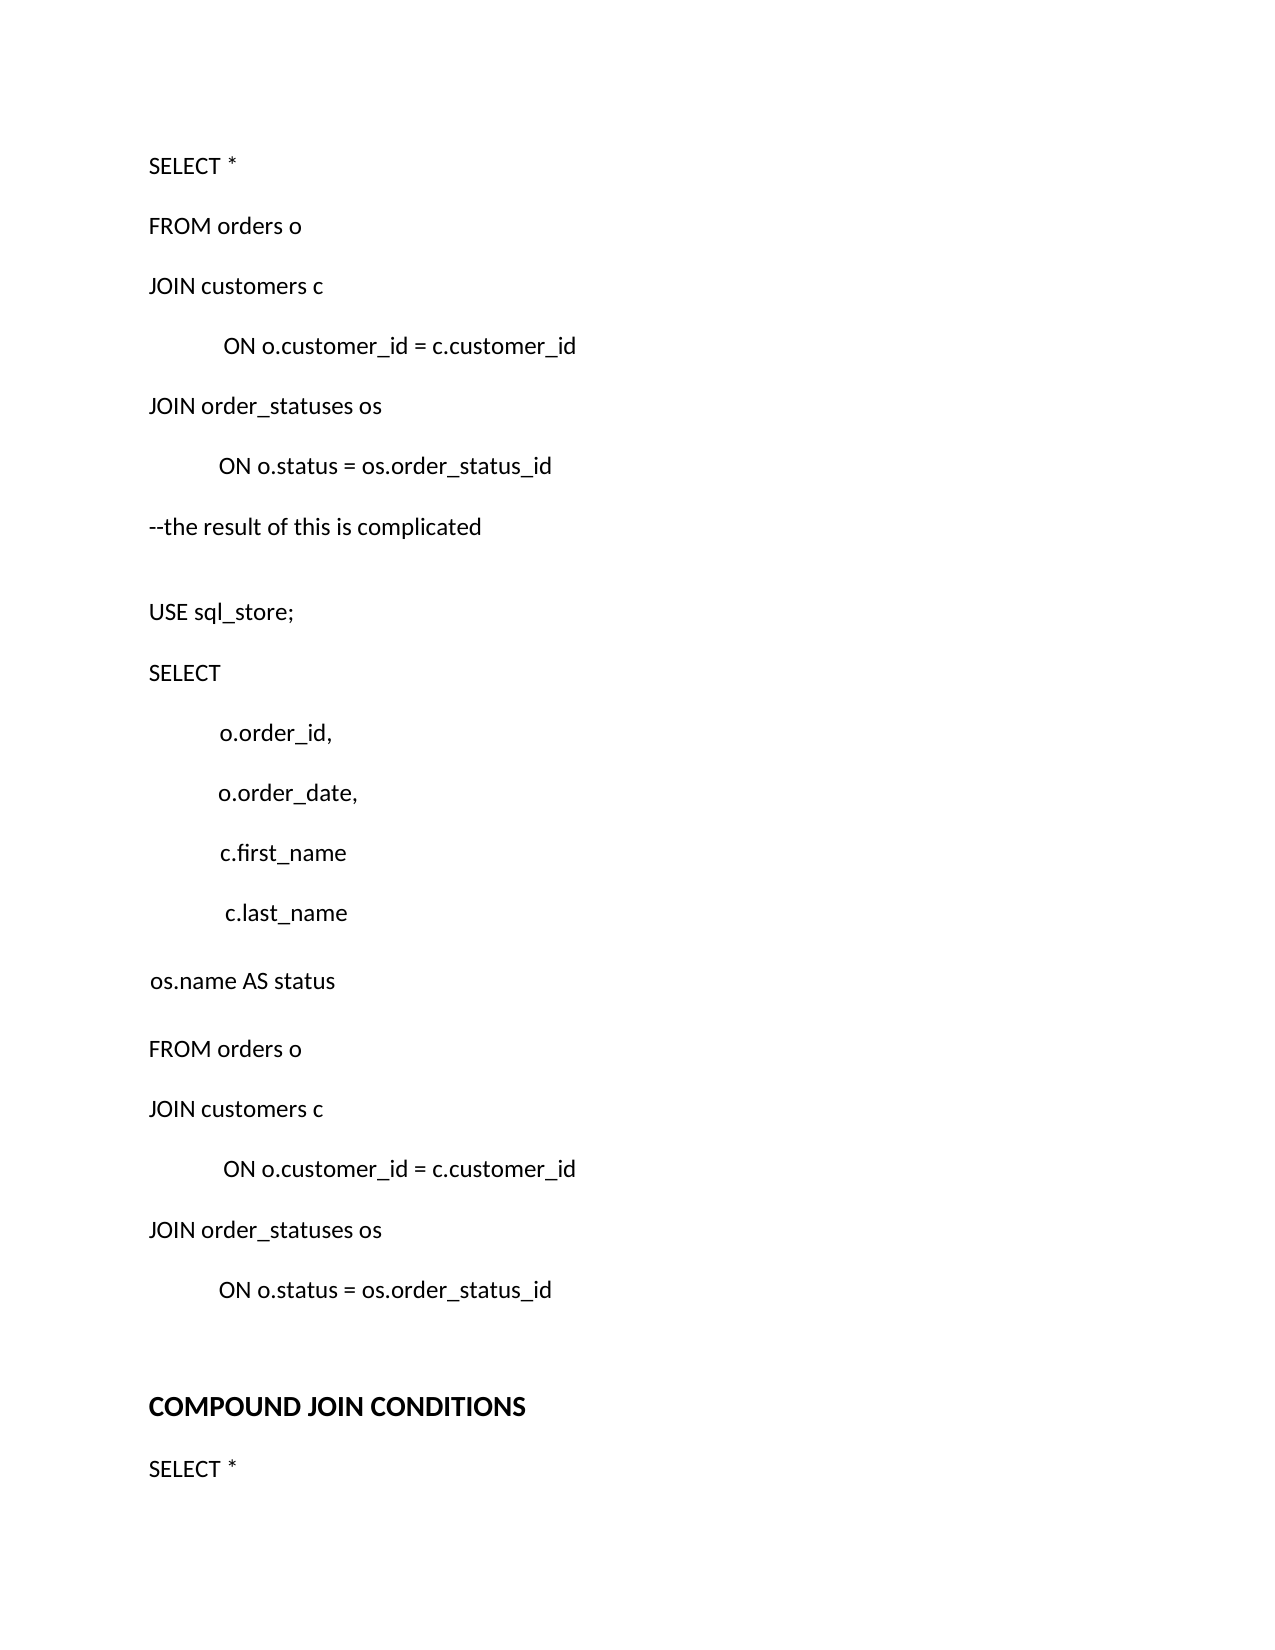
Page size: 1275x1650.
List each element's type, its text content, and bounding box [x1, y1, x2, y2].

text --the result of this is complicated [148, 511, 1125, 541]
text USE sql_store; [148, 597, 1125, 627]
text o.order_id, [148, 717, 1125, 747]
text COMPOUND JOIN CONDITIONS [148, 1388, 1125, 1424]
text c.last_name os.name AS status [148, 897, 451, 996]
text ON o.customer_id = c.customer_id [148, 1154, 1125, 1184]
text JOIN customers c [148, 1093, 1125, 1124]
text JOIN customers c [148, 270, 1125, 301]
text SELECT * [148, 150, 1125, 181]
text c.first_name [148, 837, 1125, 867]
text JOIN order_statuses os [148, 1214, 1125, 1244]
text JOIN order_statuses os [148, 390, 1125, 421]
text SELECT [148, 657, 1125, 687]
text ON o.status = os.order_status_id [148, 1274, 1125, 1304]
text ON o.customer_id = c.customer_id [148, 330, 1125, 361]
text FROM orders o [148, 210, 1125, 241]
text SELECT * [148, 1453, 1125, 1483]
text FROM orders o [148, 1033, 1125, 1064]
text ON o.status = os.order_status_id [148, 451, 1125, 481]
text o.order_date, [148, 777, 1125, 807]
